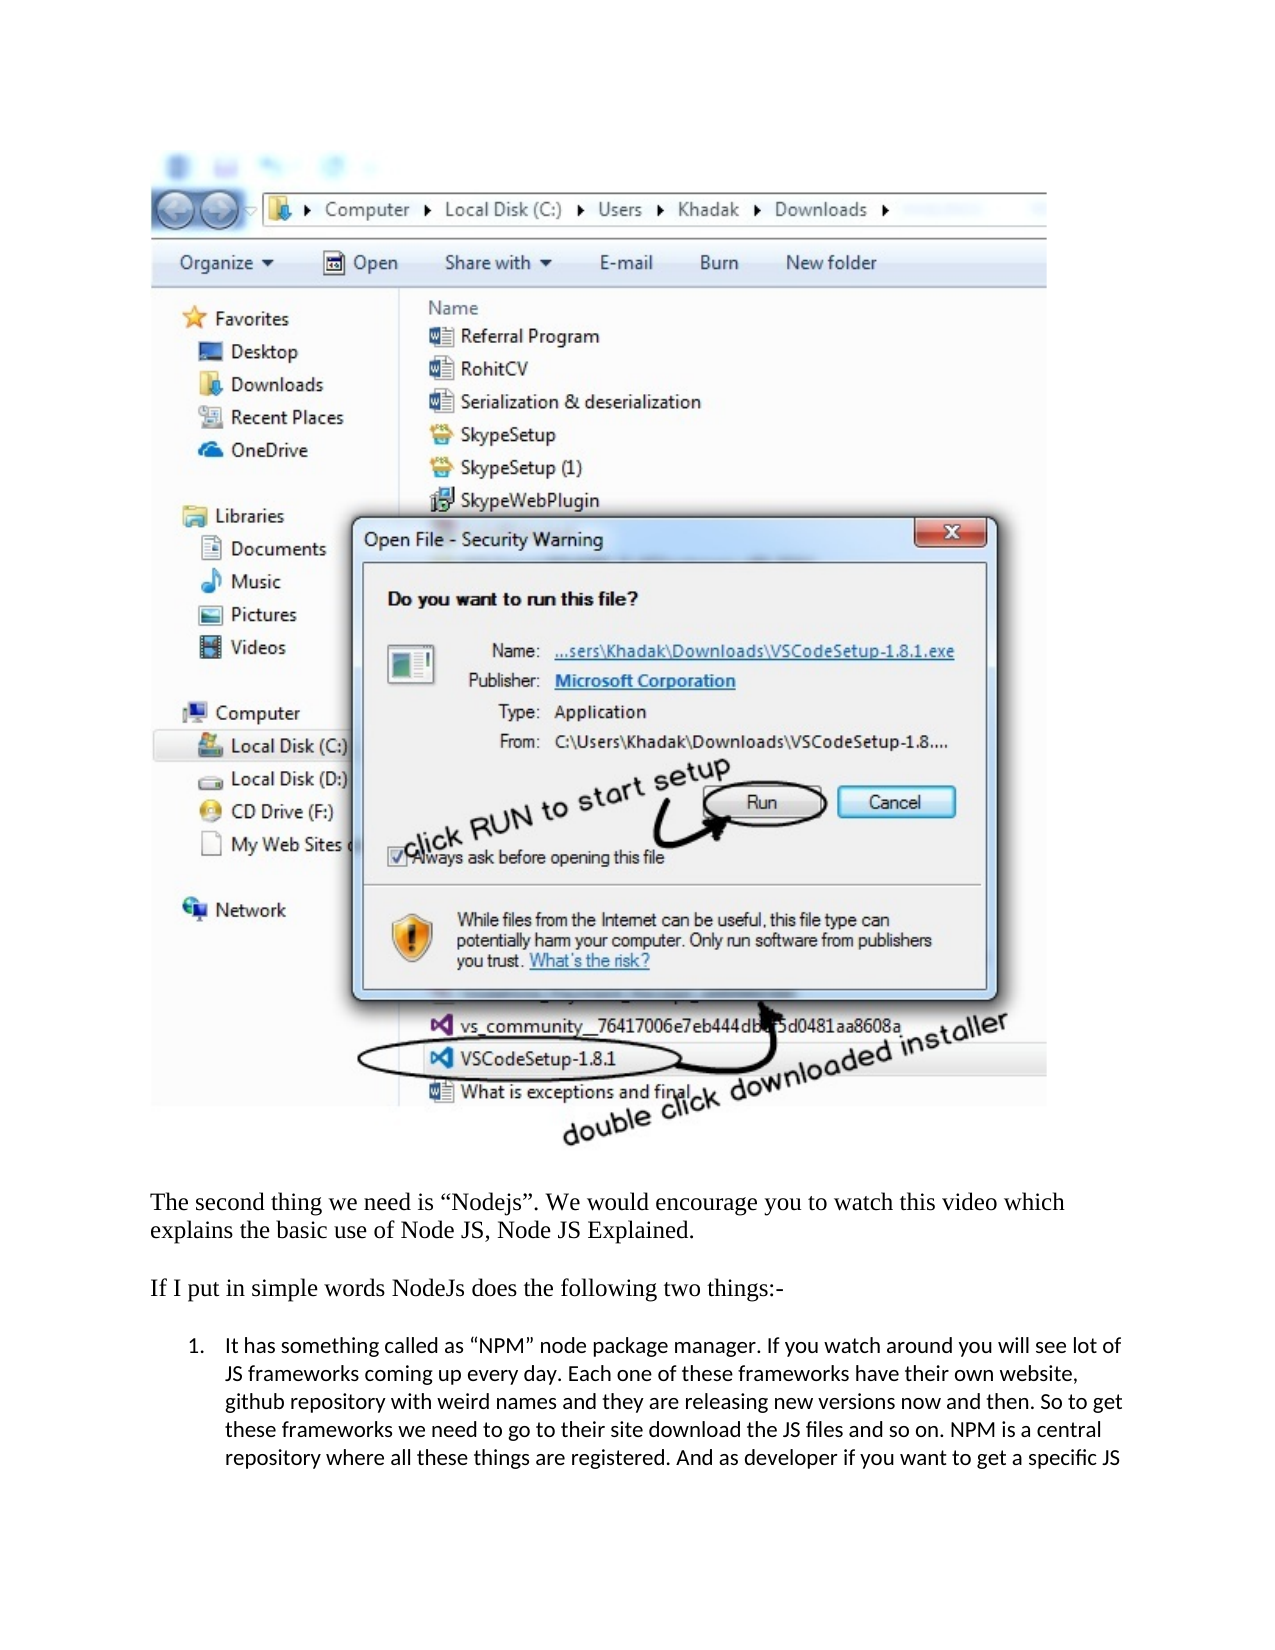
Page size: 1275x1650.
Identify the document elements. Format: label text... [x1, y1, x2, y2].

text The second thing we need is “Nodejs”. We would encourage you to watch this video which explains the basic use of Node JS, Node JS Explained. [150, 1187, 1125, 1244]
text If I put in simple words NodeJs does the following two things:- [150, 1273, 1125, 1302]
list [187, 1331, 1125, 1471]
picture [150, 150, 1047, 1158]
